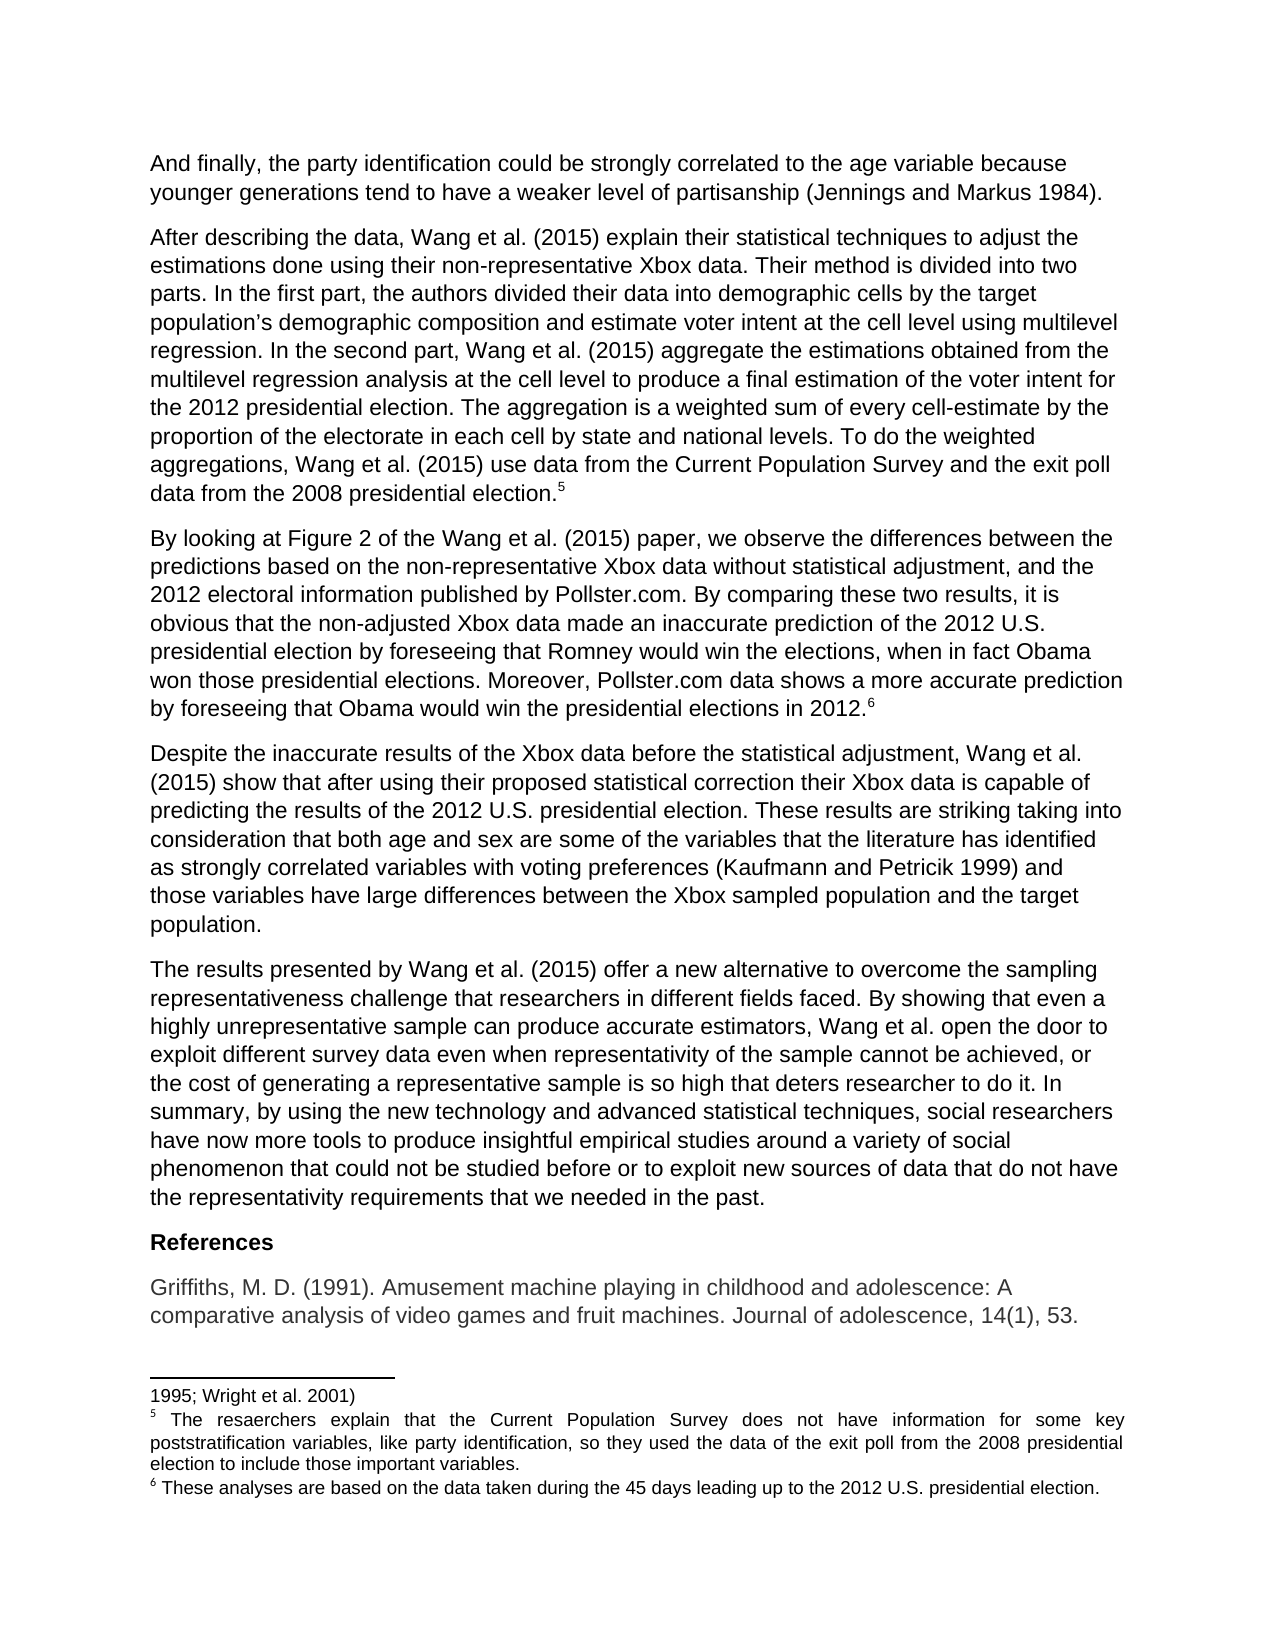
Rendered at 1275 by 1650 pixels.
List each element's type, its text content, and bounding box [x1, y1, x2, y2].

text By looking at Figure 2 of the Wang et al. (2015) paper, we observe the differences between the predictions based on the non-representative Xbox data without statistical adjustment, and the 2012 electoral information published by Pollster.com. By comparing these two results, it is obvious that the non-adjusted Xbox data made an inaccurate prediction of the 2012 U.S. presidential election by foreseeing that Romney would win the elections, when in fact Obama won those presidential elections. Moreover, Pollster.com data shows a more accurate prediction by foreseeing that Obama would win the presidential elections in 2012. [150, 524, 1125, 722]
text The results presented by Wang et al. (2015) offer a new alternative to overcome the sampling representativeness challenge that researchers in different fields faced. By showing that even a highly unrepresentative sample can produce accurate estimators, Wang et al. open the door to exploit different survey data even when representativity of the sample cannot be achieved, or the cost of generating a representative sample is so high that deters researcher to do it. In summary, by using the new technology and advanced statistical techniques, social researchers have now more tools to produce insightful empirical studies around a variety of social phenomenon that could not be studied before or to exploit new sources of data that do not have the representativity requirements that we needed in the past. [150, 956, 1125, 1210]
text After describing the data, Wang et al. (2015) explain their statistical techniques to adjust the estimations done using their non-representative Xbox data. Their method is divided into two parts. In the first part, the authors divided their data into demographic cells by the target population’s demographic composition and estimate voter intent at the cell level using multilevel regression. In the second part, Wang et al. (2015) aggregate the estimations obtained from the multilevel regression analysis at the cell level to produce a final estimation of the voter intent for the 2012 presidential election. The aggregation is a weighted sum of every cell-estimate by the proportion of the electorate in each cell by state and national levels. To do the weighted aggregations, Wang et al. (2015) use data from the Current Population Survey and the exit poll data from the 2008 presidential election. [150, 223, 1125, 506]
text Despite the inaccurate results of the Xbox data before the statistical adjustment, Wang et al. (2015) show that after using their proposed statistical correction their Xbox data is capable of predicting the results of the 2012 U.S. presidential election. These results are striking taking into consideration that both age and sex are some of the variables that the literature has identified as strongly correlated variables with voting preferences (Kaufmann and Petricik 1999) and those variables have large differences between the Xbox sampled population and the target population. [150, 740, 1125, 937]
text References [150, 1229, 1125, 1255]
